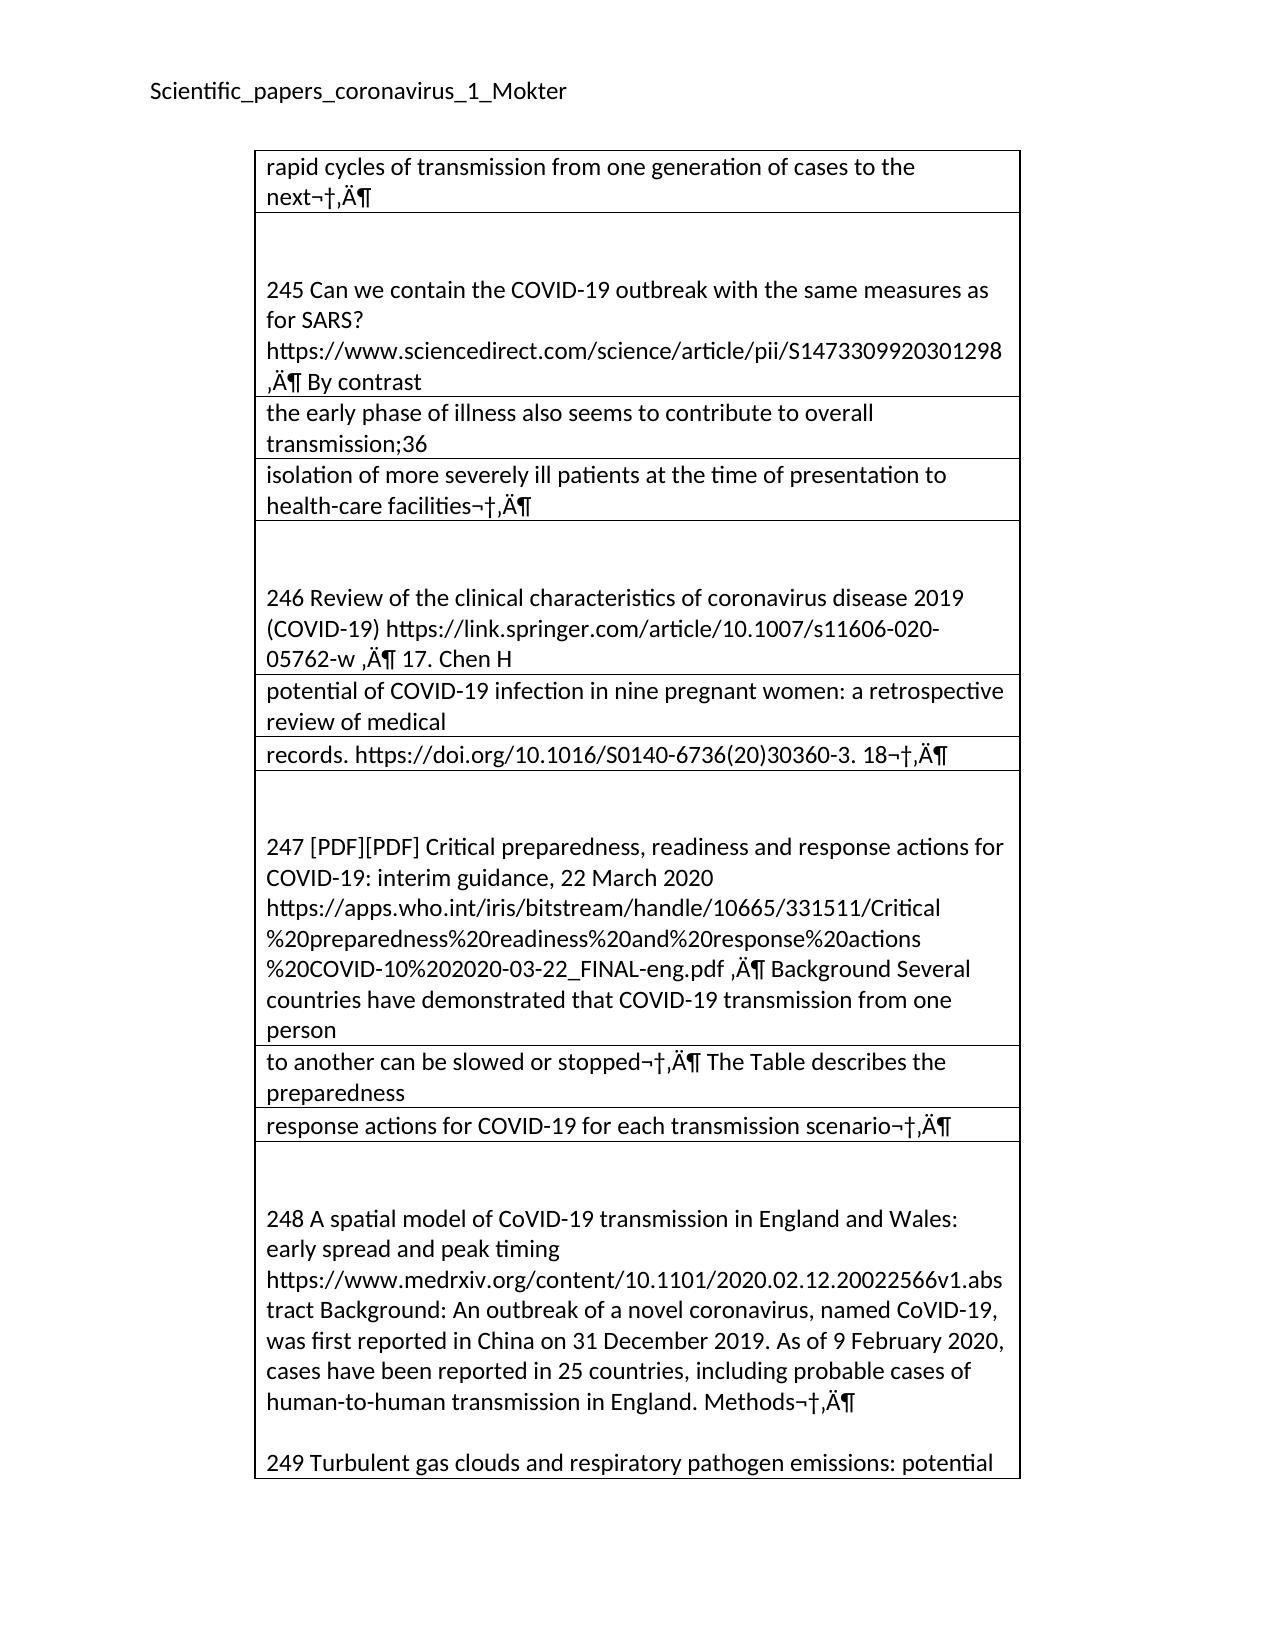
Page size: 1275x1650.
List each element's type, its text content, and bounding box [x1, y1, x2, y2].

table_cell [256, 1142, 1019, 1477]
table_cell potential of COVID-19 infection in nine pregnant women: a retrospective review of medical [256, 675, 1019, 736]
table_cell isolation of more severely ill patients at the time of presentation to health-care facilities¬†‚Ä¶ [256, 459, 1019, 520]
table_cell response actions for COVID-19 for each transmission scenario¬†‚Ä¶ [256, 1108, 1019, 1141]
table_cell records. https://doi.org/10.1016/S0140-6736(20)30360-3. 18¬†‚Ä¶ [256, 737, 1019, 769]
table_cell the early phase of illness also seems to contribute to overall transmission;36 [256, 397, 1019, 458]
table_cell to another can be slowed or stopped¬†‚Ä¶ The Table describes the preparedness [256, 1046, 1019, 1107]
table_cell 246 Review of the clinical characteristics of coronavirus disease 2019 (COVID-19) https://link.springer.com/article/10.1007/s11606-020-05762-w ‚Ä¶ 17. Chen H [256, 521, 1019, 674]
table_cell 245 Can we contain the COVID-19 outbreak with the same measures as for SARS? https://www.sciencedirect.com/science/article/pii/S1473309920301298 ‚Ä¶ By contrast [256, 213, 1019, 396]
table_cell rapid cycles of transmission from one generation of cases to the next¬†‚Ä¶ [256, 151, 1019, 212]
table_cell 247 [PDF][PDF] Critical preparedness, readiness and response actions for COVID-19: interim guidance, 22 March 2020 https://apps.who.int/iris/bitstream/handle/10665/331511/Critical%20preparedness%20readiness%20and%20response%20actions%20COVID-10%202020-03-22_FINAL-eng.pdf ‚Ä¶ Background Several countries have demonstrated that COVID-19 transmission from one person [256, 771, 1019, 1045]
